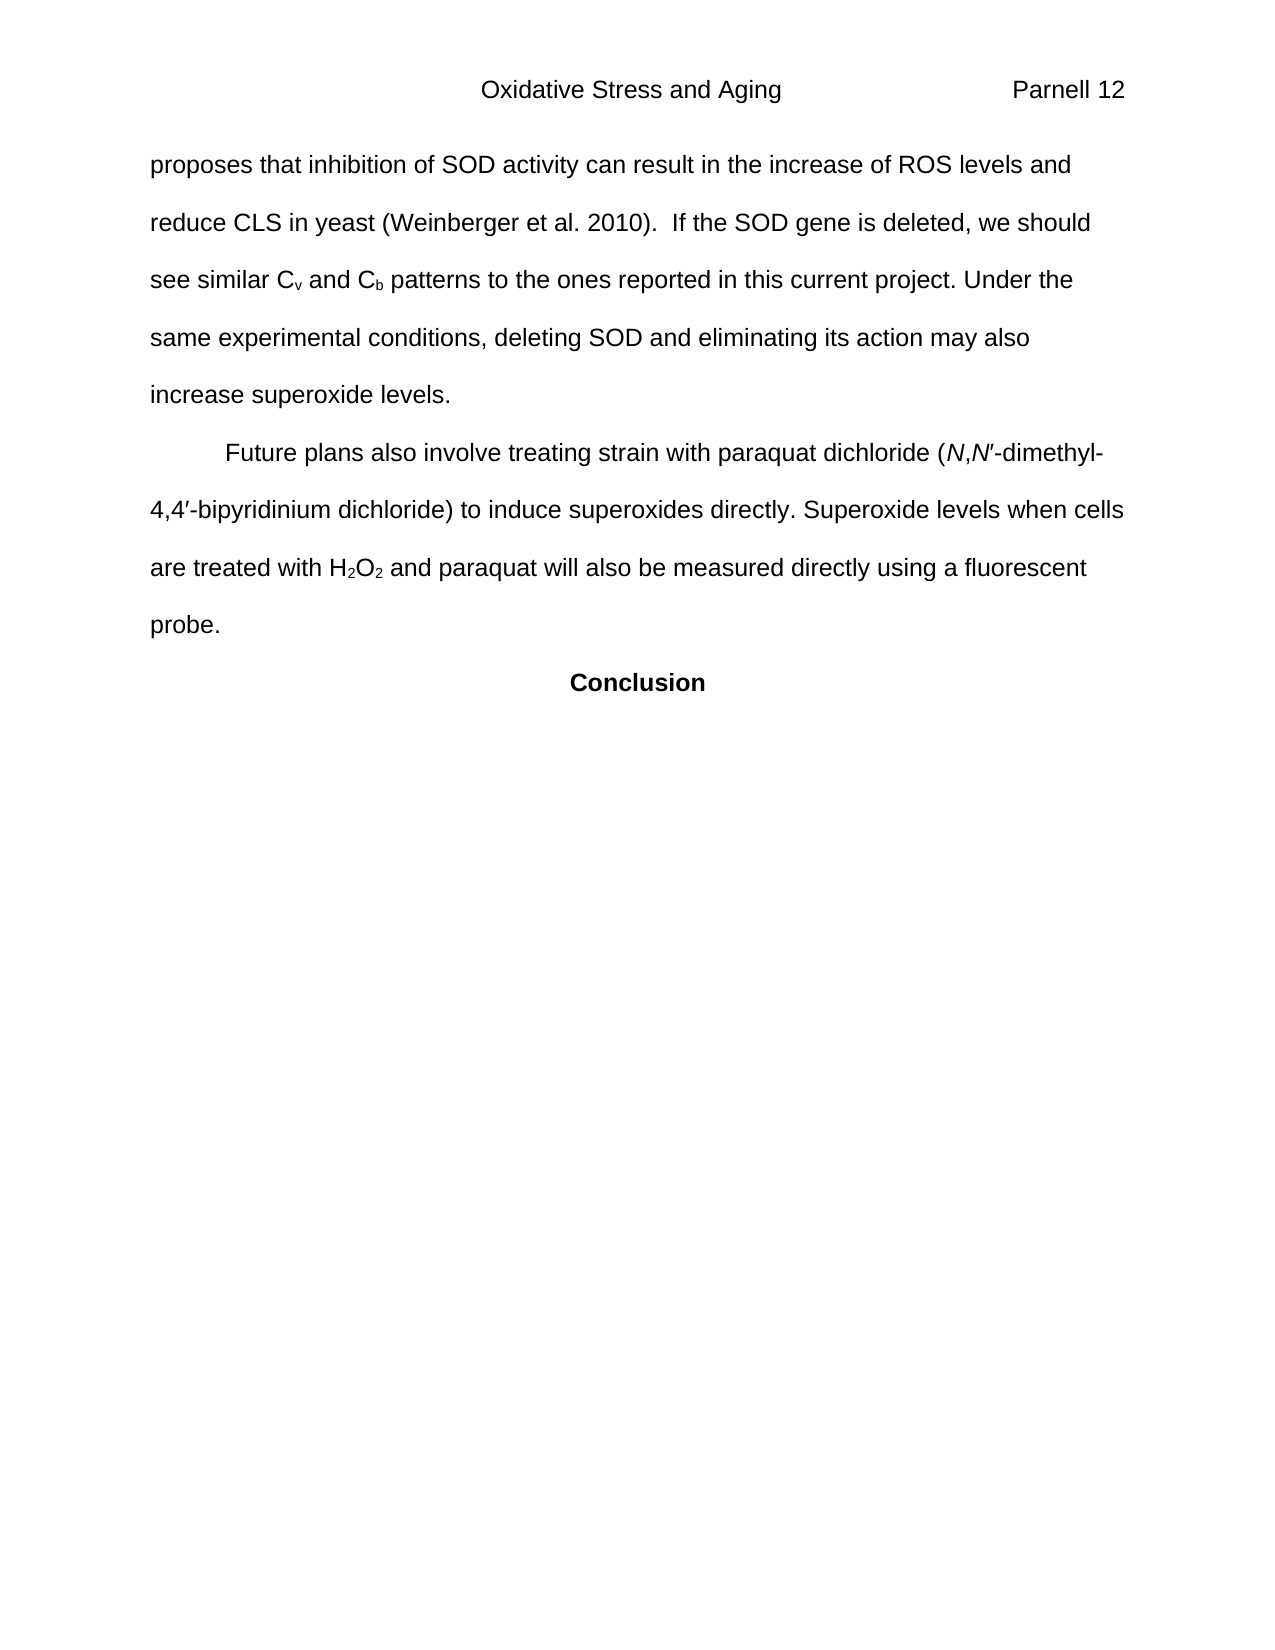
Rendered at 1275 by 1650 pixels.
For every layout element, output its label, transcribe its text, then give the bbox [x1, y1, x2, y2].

text Conclusion [150, 667, 1125, 696]
text Future plans also involve treating strain with paraquat dichloride (N,N′-dimethyl-4,4′-bipyridinium dichloride) to induce superoxides directly. Superoxide levels when cells are treated with H2O2 and paraquat will also be measured directly using a fluorescent probe. [150, 437, 1125, 639]
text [150, 150, 1125, 409]
